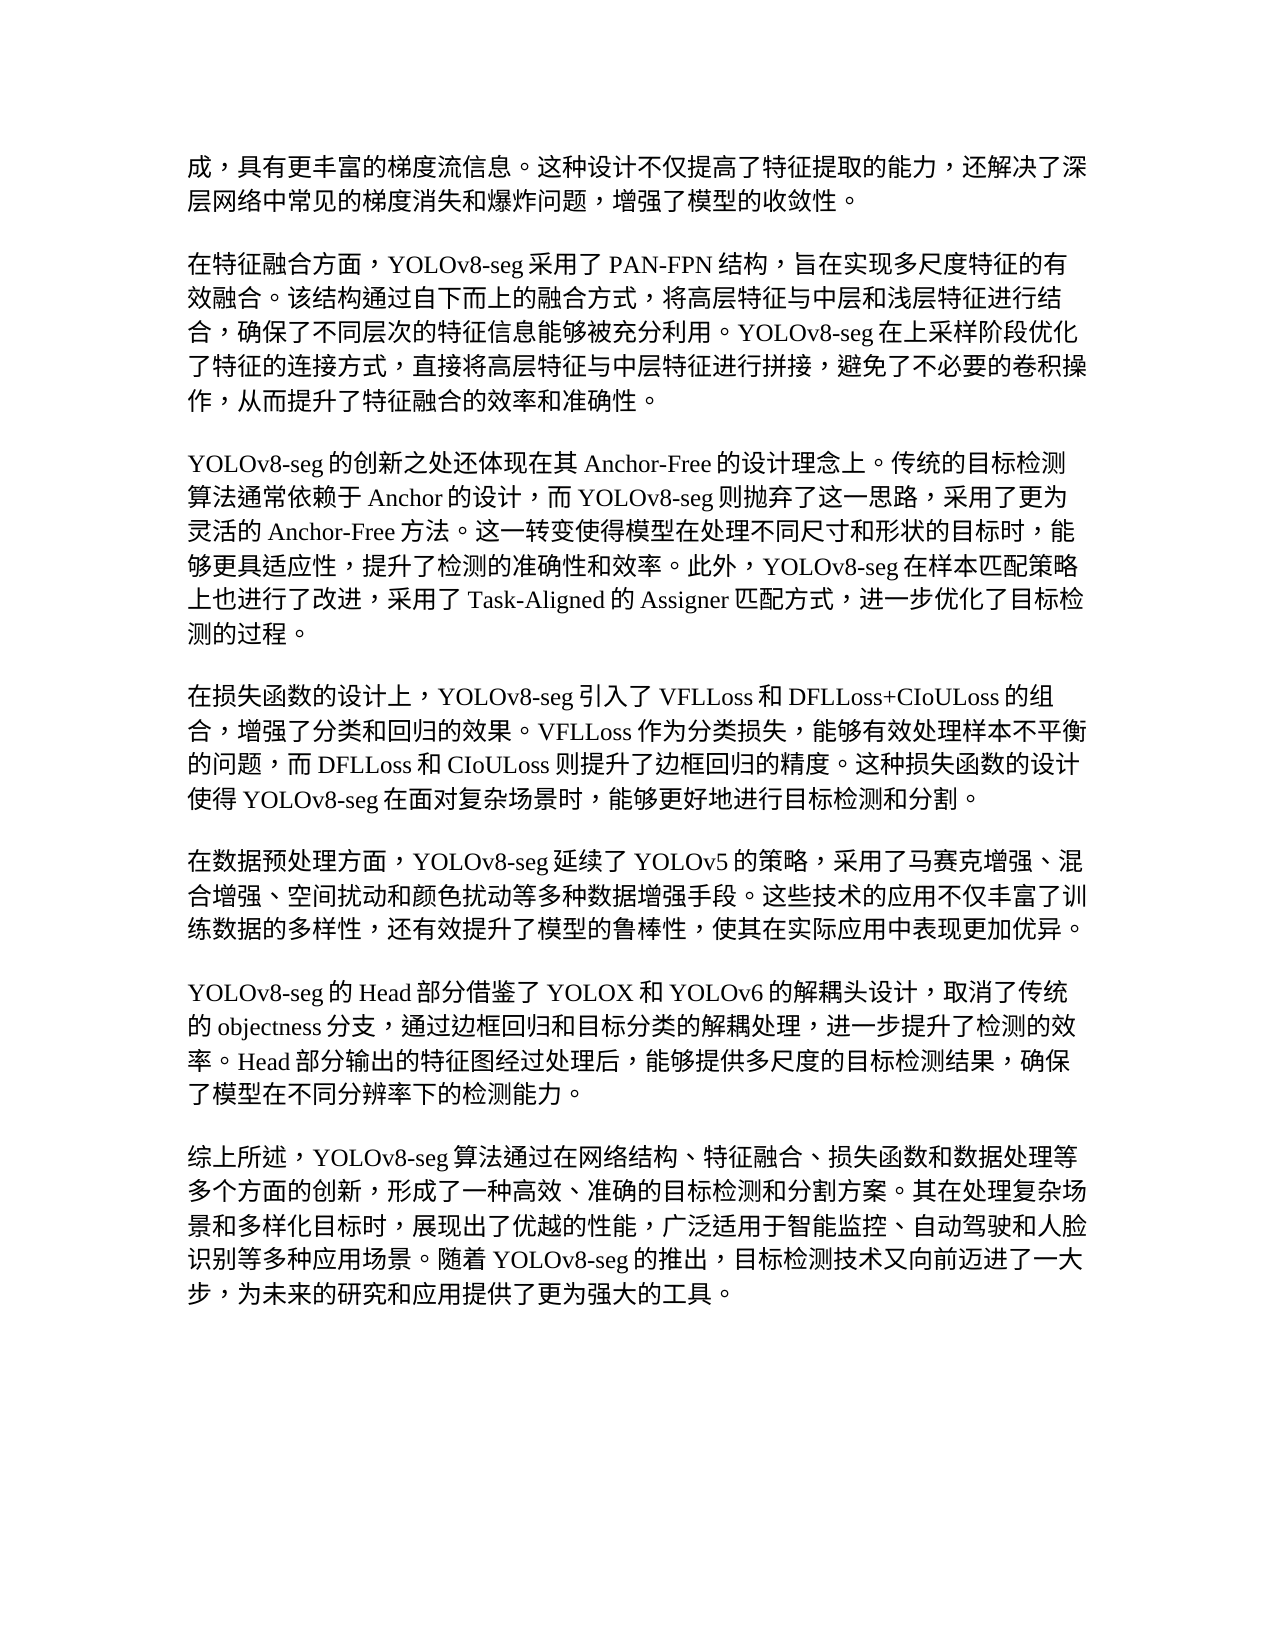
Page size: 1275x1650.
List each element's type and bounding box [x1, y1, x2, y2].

text [187, 150, 1087, 1310]
